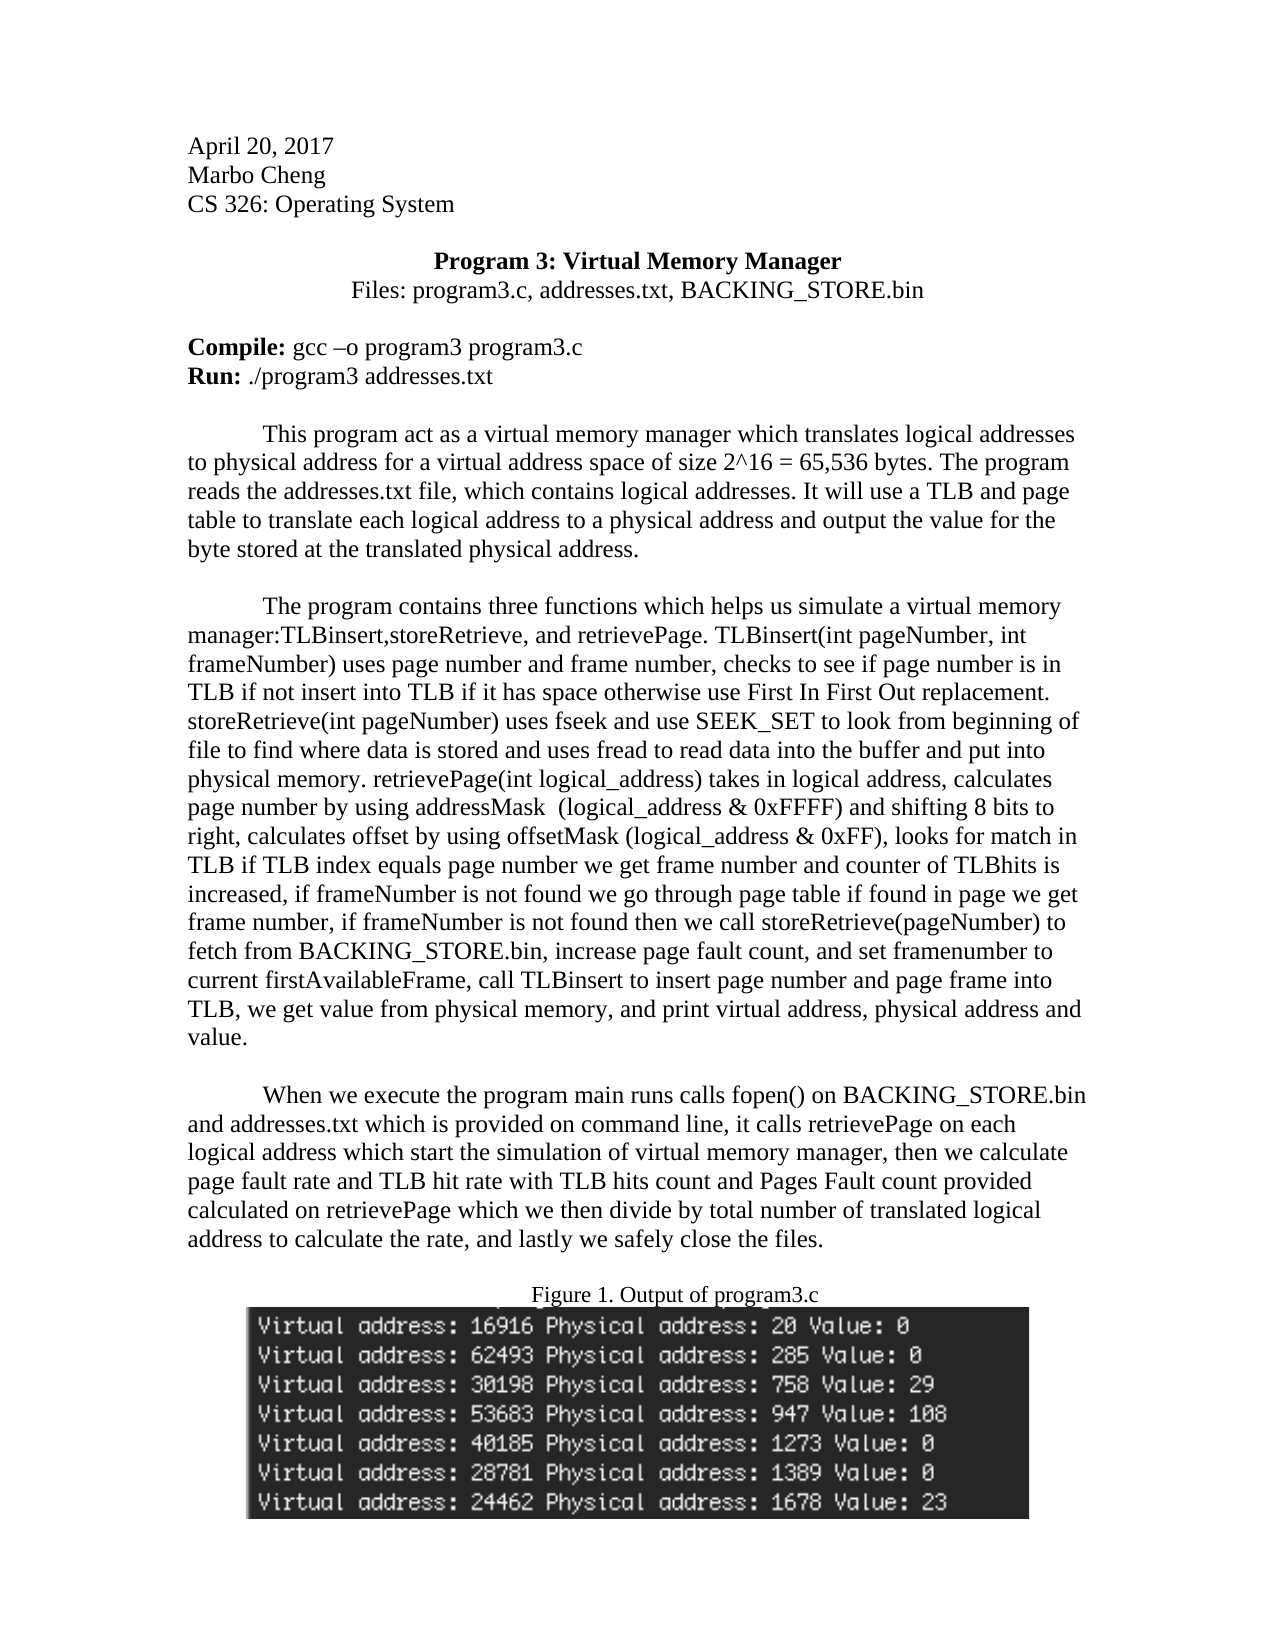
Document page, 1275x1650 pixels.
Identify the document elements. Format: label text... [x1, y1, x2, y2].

text Run: ./program3 addresses.txt [187, 361, 1087, 390]
text Files: program3.c, addresses.txt, BACKING_STORE.bin [187, 275, 1087, 304]
text Compile: gcc –o program3 program3.c [187, 332, 1087, 361]
text Marbo Cheng [187, 160, 1087, 189]
text When we execute the program main runs calls fopen() on BACKING_STORE.bin and addresses.txt which is provided on command line, it calls retrievePage on each logical address which start the simulation of virtual memory manager, then we calculate page fault rate and TLB hit rate with TLB hits count and Pages Fault count provided calculated on retrievePage which we then divide by total number of translated logical address to calculate the rate, and lastly we safely close the files. [187, 1080, 1087, 1252]
text Figure 1. Output of program3.c [187, 1281, 1087, 1308]
picture [245, 1307, 1030, 1519]
text CS 326: Operating System [187, 189, 1087, 217]
text This program act as a virtual memory manager which translates logical addresses to physical address for a virtual address space of size 2^16 = 65,536 bytes. The program reads the addresses.txt file, which contains logical addresses. It will use a TLB and page table to translate each logical address to a physical address and output the value for the byte stored at the translated physical address. [187, 419, 1087, 562]
text April 20, 2017 [187, 131, 1087, 160]
text The program contains three functions which helps us simulate a virtual memory manager:TLBinsert,storeRetrieve, and retrievePage. TLBinsert(int pageNumber, int frameNumber) uses page number and frame number, checks to see if page number is in TLB if not insert into TLB if it has space otherwise use First In First Out replacement. storeRetrieve(int pageNumber) uses fseek and use SEEK_SET to look from beginning of file to find where data is stored and uses fread to read data into the buffer and put into physical memory. retrievePage(int logical_address) takes in logical address, calculates page number by using addressMask (logical_address & 0xFFFF) and shifting 8 bits to right, calculates offset by using offsetMask (logical_address & 0xFF), looks for match in TLB if TLB index equals page number we get frame number and counter of TLBhits is increased, if frameNumber is not found we go through page table if found in page we get frame number, if frameNumber is not found then we call storeRetrieve(pageNumber) to fetch from BACKING_STORE.bin, increase page fault count, and set framenumber to current firstAvailableFrame, call TLBinsert to insert page number and page frame into TLB, we get value from physical memory, and print virtual address, physical address and value. [187, 591, 1087, 1051]
text Program 3: Virtual Memory Manager [187, 246, 1087, 275]
